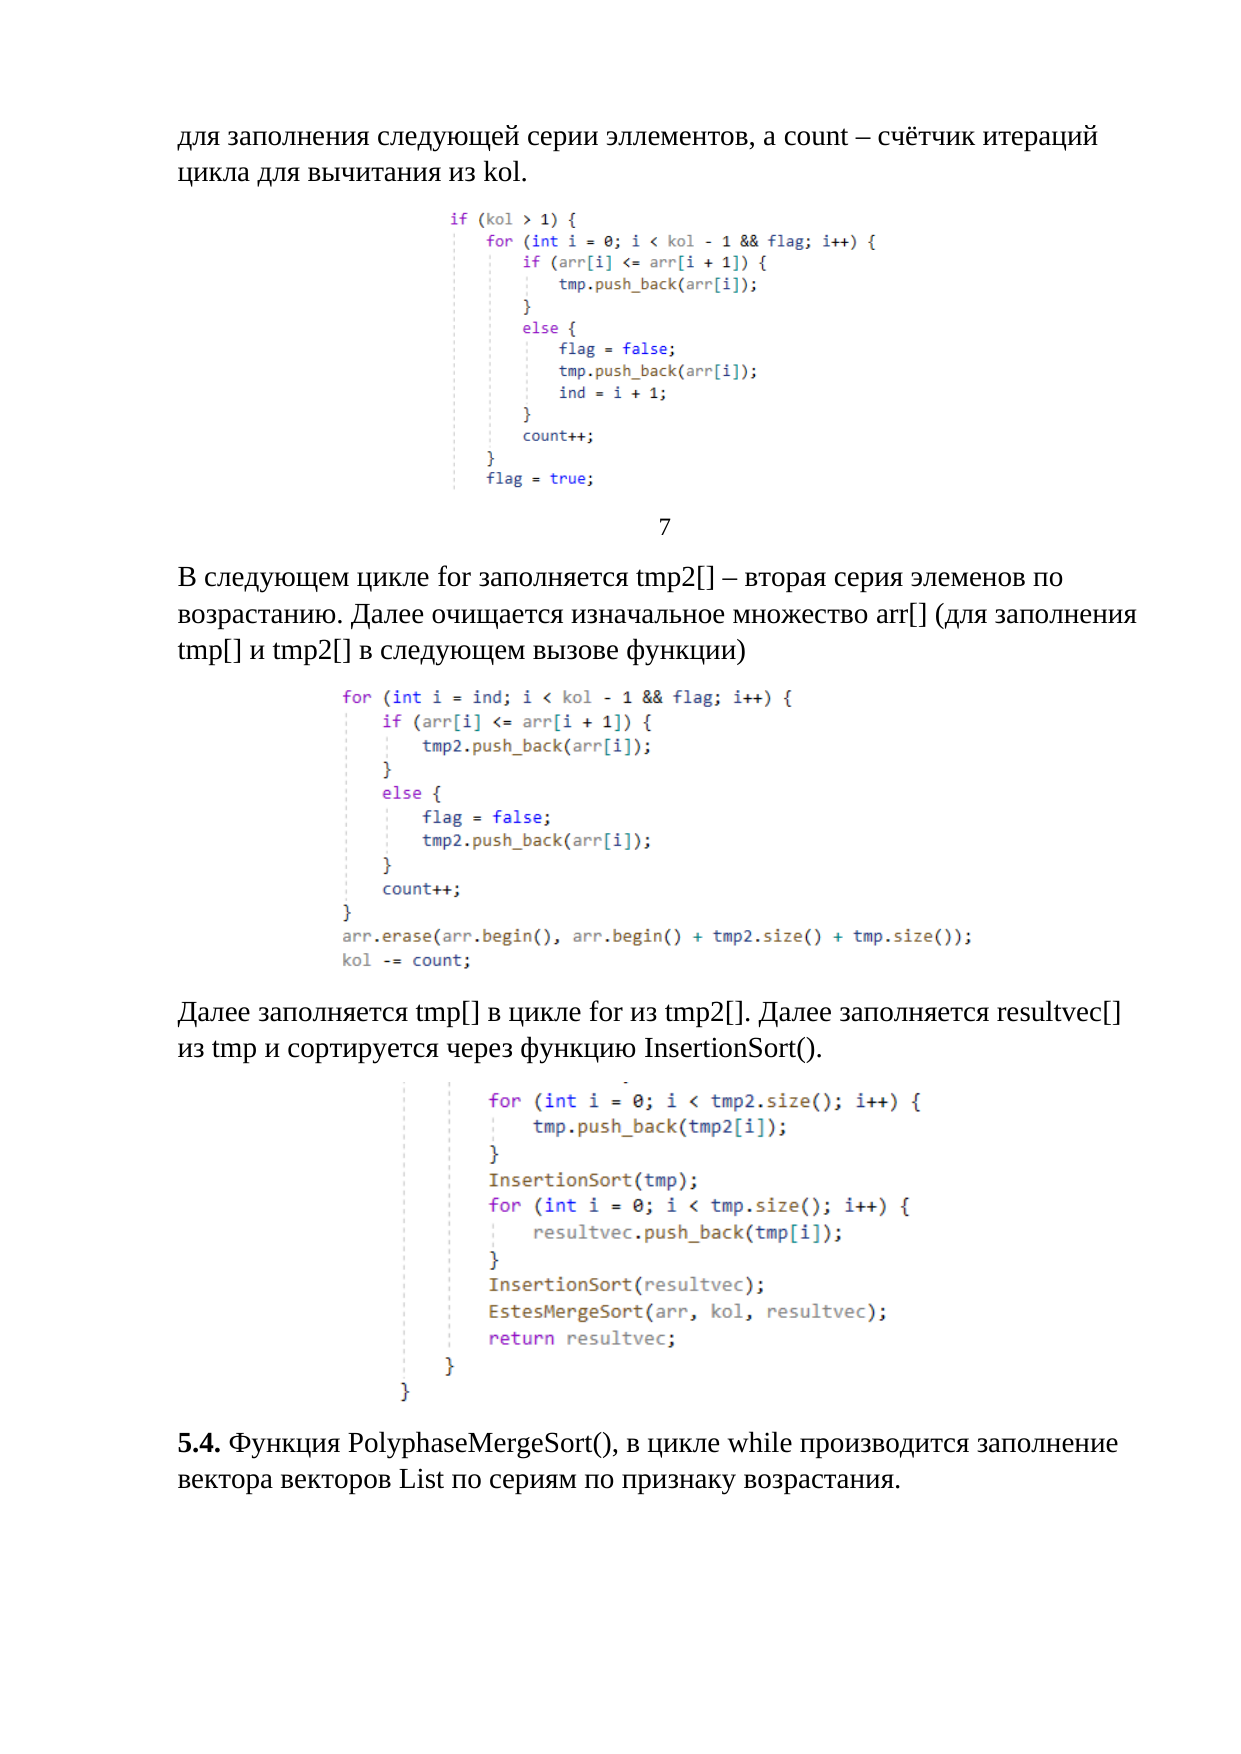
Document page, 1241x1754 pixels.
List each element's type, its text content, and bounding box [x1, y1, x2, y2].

text 7 [177, 512, 1152, 541]
picture [448, 207, 881, 493]
text В следующем цикле for заполняется tmp2[] – вторая серия элеменов по возрастанию. Далее очищается изначальное множество arr[] (для заполнения tmp[] и tmp2[] в следующем вызове функции) [177, 559, 1152, 665]
picture [342, 684, 987, 975]
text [177, 118, 1152, 188]
picture [398, 1082, 930, 1407]
text Далее заполняется tmp[] в цикле for из tmp2[]. Далее заполняется resultvec[] из tmp и сортируется через функцию InsertionSort(). [177, 994, 1152, 1063]
text 5.4. Функция PolyphaseMergeSort(), в цикле while производится заполнение вектора векторов List по сериям по признаку возрастания. [177, 1426, 1152, 1495]
